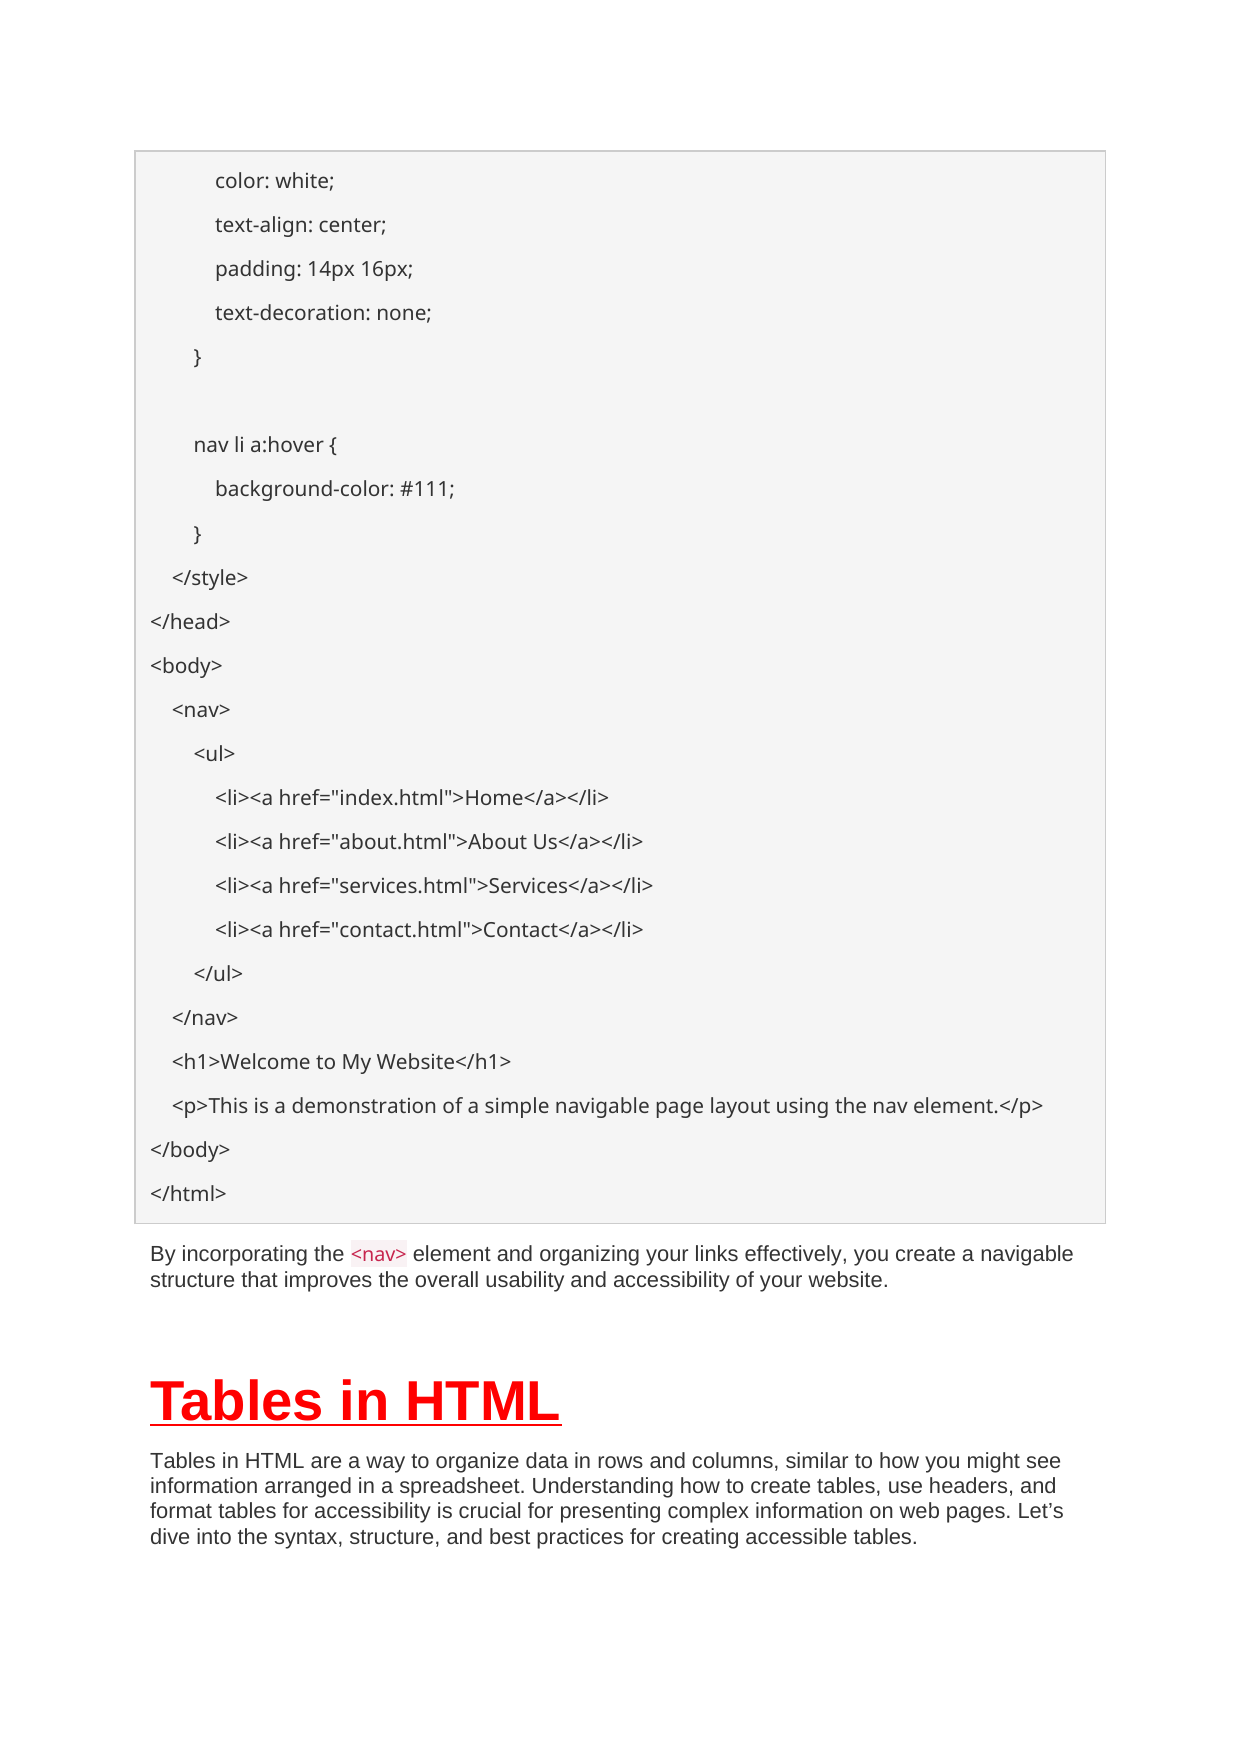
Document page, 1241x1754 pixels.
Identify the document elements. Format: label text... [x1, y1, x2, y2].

text text-align: center; [136, 194, 1105, 238]
text </html> [136, 1163, 1105, 1223]
text </style> [136, 547, 1105, 591]
text </ul> [136, 943, 1105, 987]
text <li><a href="about.html">About Us</a></li> [136, 811, 1105, 855]
text } [136, 326, 1105, 370]
text background-color: #111; [136, 458, 1105, 502]
text color: white; [136, 152, 1105, 194]
text </body> [136, 1119, 1105, 1163]
text <li><a href="index.html">Home</a></li> [136, 767, 1105, 811]
subtitle Tables in HTML [150, 1368, 1090, 1432]
text text-decoration: none; [136, 282, 1105, 326]
text </head> [136, 591, 1105, 635]
text <li><a href="services.html">Services</a></li> [136, 855, 1105, 899]
text <nav> [136, 679, 1105, 723]
text </nav> [136, 987, 1105, 1031]
text <h1>Welcome to My Website</h1> [136, 1031, 1105, 1075]
text padding: 14px 16px; [136, 238, 1105, 282]
text <li><a href="contact.html">Contact</a></li> [136, 899, 1105, 943]
text <p>This is a demonstration of a simple navigable page layout using the nav element.</p> [136, 1075, 1105, 1119]
text nav li a:hover { [136, 414, 1105, 458]
text Tables in HTML are a way to organize data in rows and columns, similar to how you might see information arranged in a spreadsheet. Understanding how to create tables, use headers, and format tables for accessibility is crucial for presenting complex information on web pages. Let’s dive into the syntax, structure, and best practices for creating accessible tables. [150, 1448, 1090, 1549]
text <ul> [136, 723, 1105, 767]
text By incorporating the <nav> element and organizing your links effectively, you create a navigable structure that improves the overall usability and accessibility of your website. [150, 1240, 1090, 1292]
text } [136, 502, 1105, 547]
text <body> [136, 635, 1105, 679]
